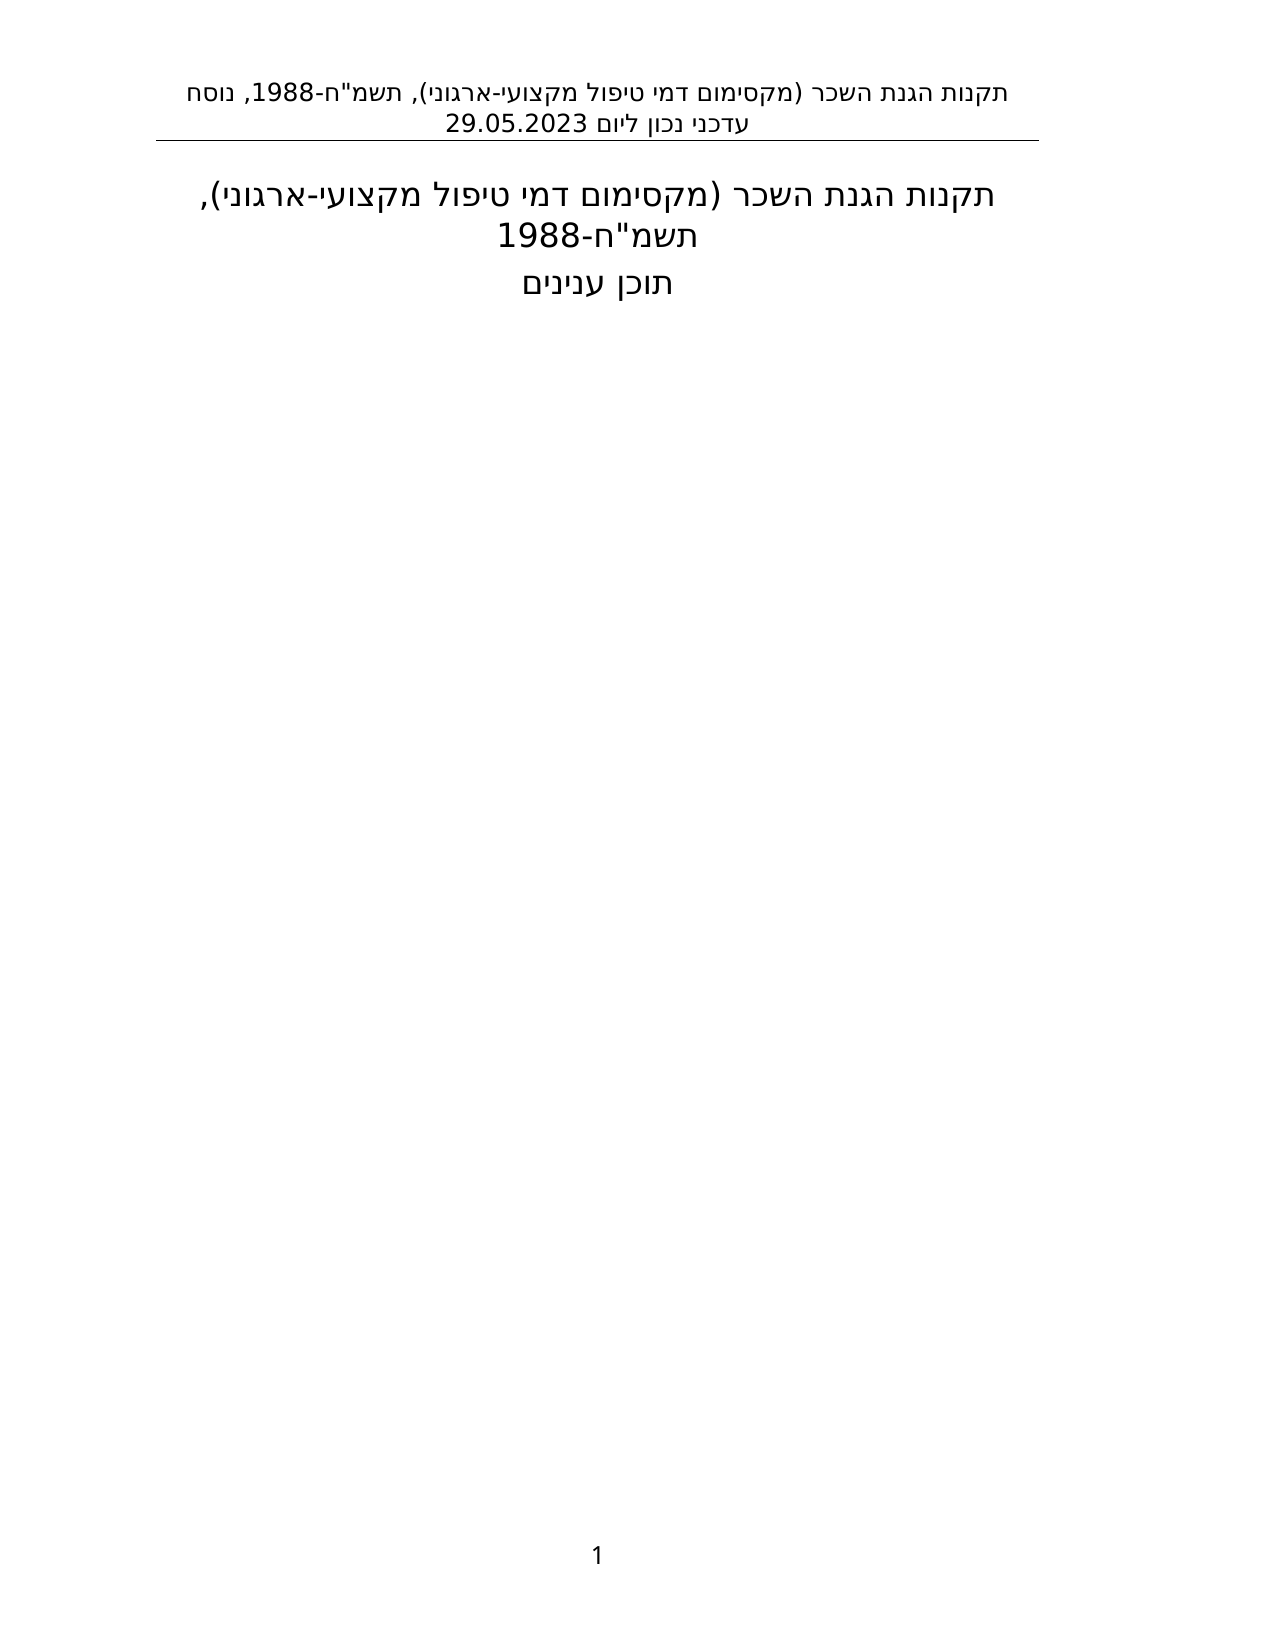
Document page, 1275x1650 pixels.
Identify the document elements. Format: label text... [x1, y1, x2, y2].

text תקנות הגנת השכר (מקסימום דמי טיפול מקצועי-ארגוני), תשמ"ח-1988 [156, 182, 1039, 261]
text תוכן ענינים [156, 270, 1039, 308]
